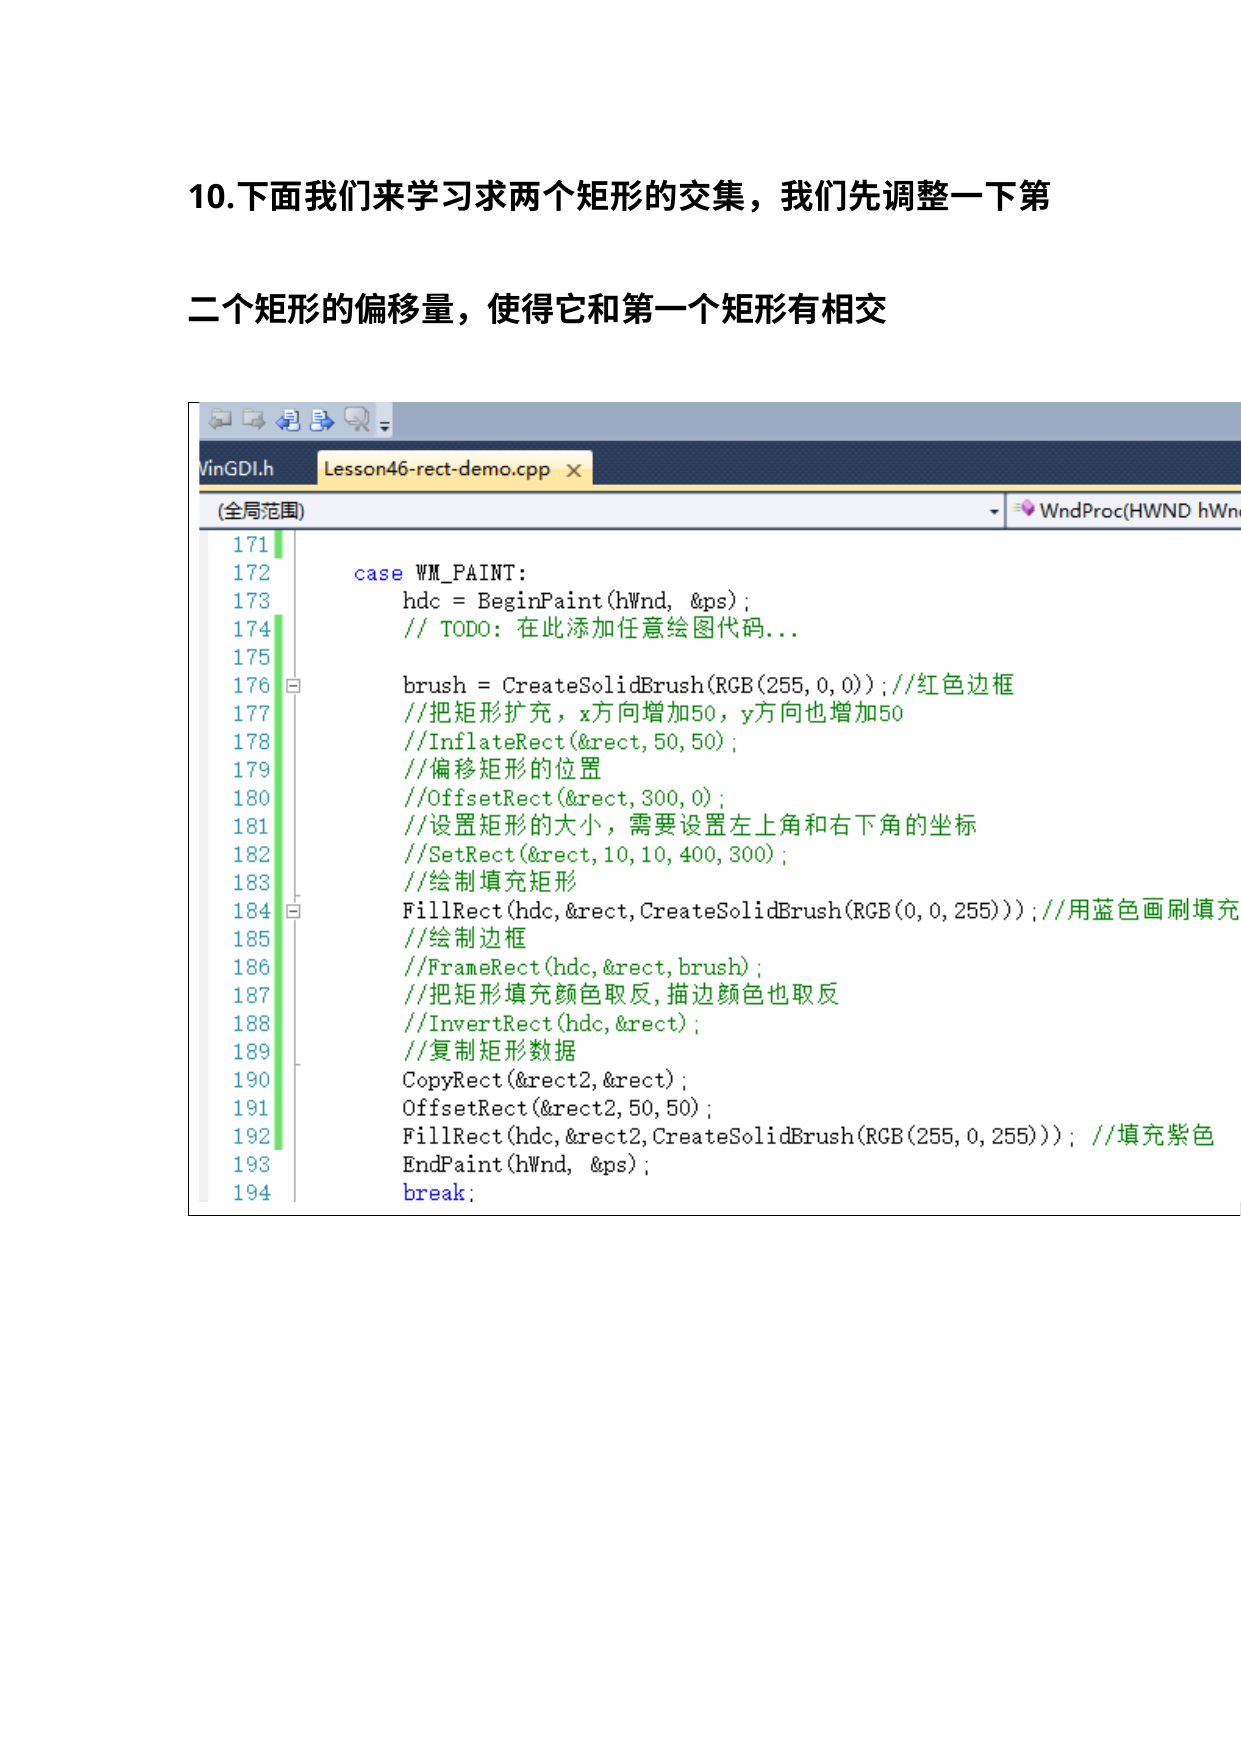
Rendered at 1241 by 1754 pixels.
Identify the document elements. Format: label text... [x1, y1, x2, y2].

picture [199, 402, 1241, 1202]
table_header [189, 403, 1240, 1215]
subtitle 10.下面我们来学习求两个矩形的交集，我们先调整一下第二个矩形的偏移量，使得它和第一个矩形有相交 [187, 162, 1053, 339]
